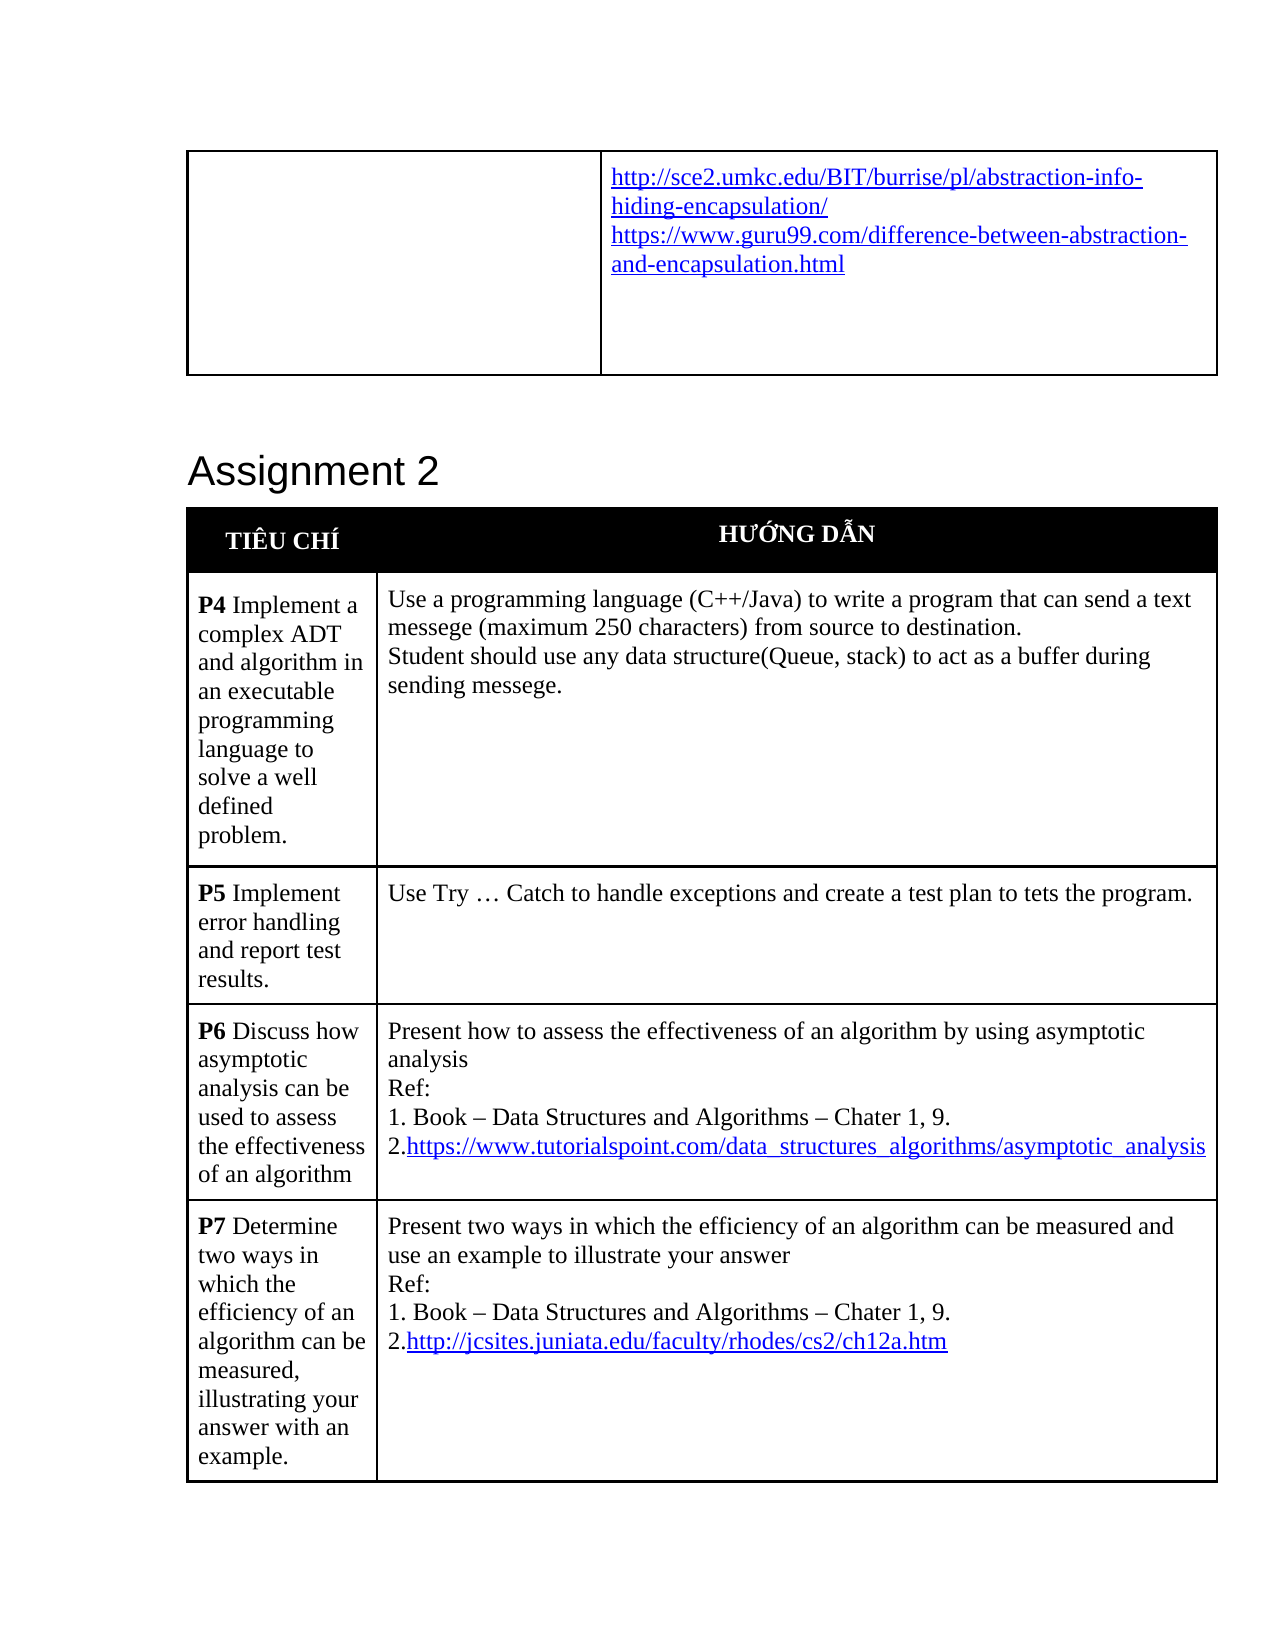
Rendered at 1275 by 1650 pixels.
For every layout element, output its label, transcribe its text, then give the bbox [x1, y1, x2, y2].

table_cell Use Try … Catch to handle exceptions and create a test plan to tets the program. [378, 868, 1216, 1003]
text Assignment 2 [187, 447, 1087, 494]
table_cell Present two ways in which the efficiency of an algorithm can be measured and use an example to illustrate your answer Ref: 1. Book – Data Structures and Algorithms – Chater 1, 9. 2.http://jcsites.juniata.edu/faculty/rhodes/cs2/ch12a.htm [378, 1201, 1216, 1480]
table_cell P4 Implement a complex ADT and algorithm in an executable programming language to solve a well defined problem. [189, 573, 376, 865]
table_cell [602, 152, 1216, 374]
table_header HƯỚNG DẪN [378, 509, 1216, 571]
table_cell Use a programming language (C++/Java) to write a program that can send a text messege (maximum 250 characters) from source to destination. Student should use any data structure(Queue, stack) to act as a buffer during sending messege. [378, 573, 1216, 865]
table_cell P7 Determine two ways in which the efficiency of an algorithm can be measured, illustrating your answer with an example. [189, 1201, 376, 1480]
table_cell P5 Implement error handling and report test results. [189, 868, 376, 1003]
table_cell Present how to assess the effectiveness of an algorithm by using asymptotic analysis Ref: 1. Book – Data Structures and Algorithms – Chater 1, 9. 2.https://www.tutorialspoint.com/data_structures_algorithms/asymptotic_analysis [378, 1005, 1216, 1199]
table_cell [189, 152, 600, 374]
table_cell P6 Discuss how asymptotic analysis can be used to assess the effectiveness of an algorithm [189, 1005, 376, 1199]
table_header TIÊU CHÍ [189, 509, 376, 571]
